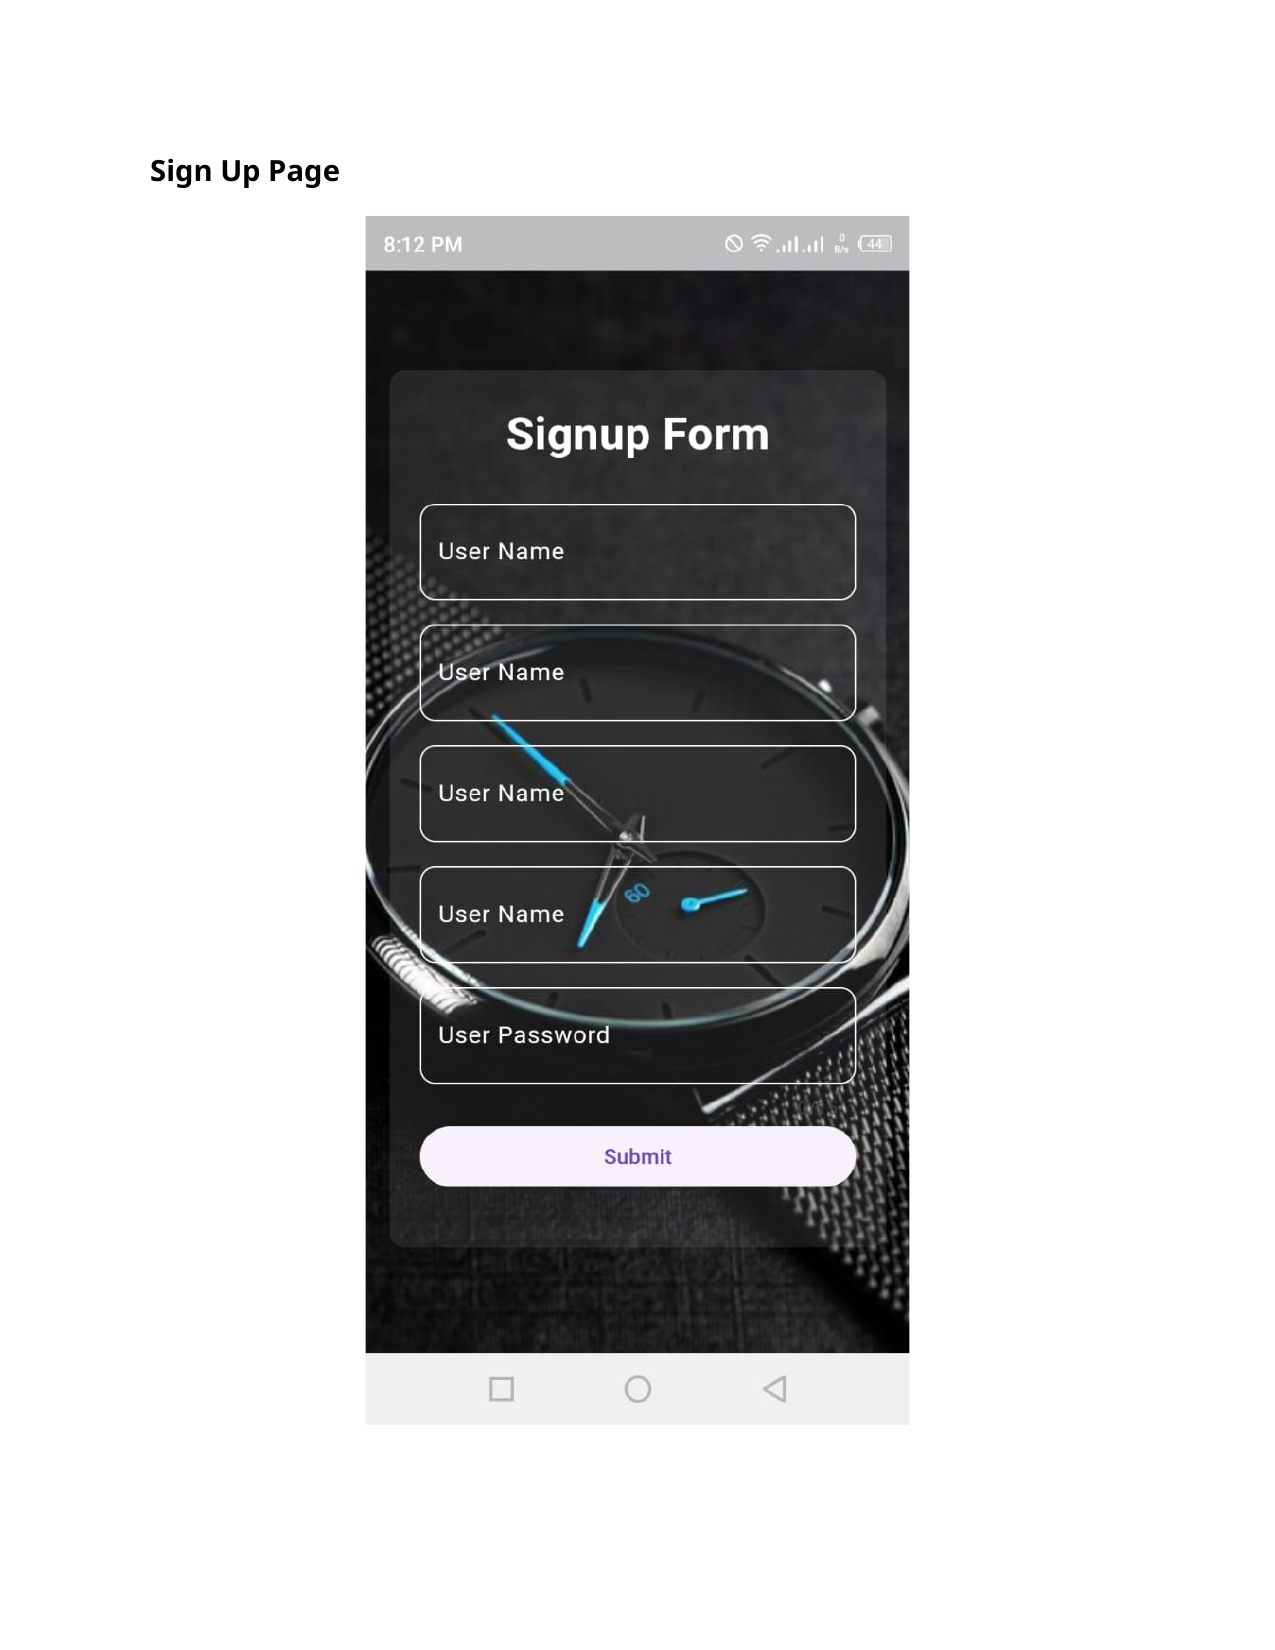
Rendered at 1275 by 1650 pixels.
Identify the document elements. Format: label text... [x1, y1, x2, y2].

picture [365, 216, 910, 1425]
text Sign Up Page [150, 150, 1125, 190]
